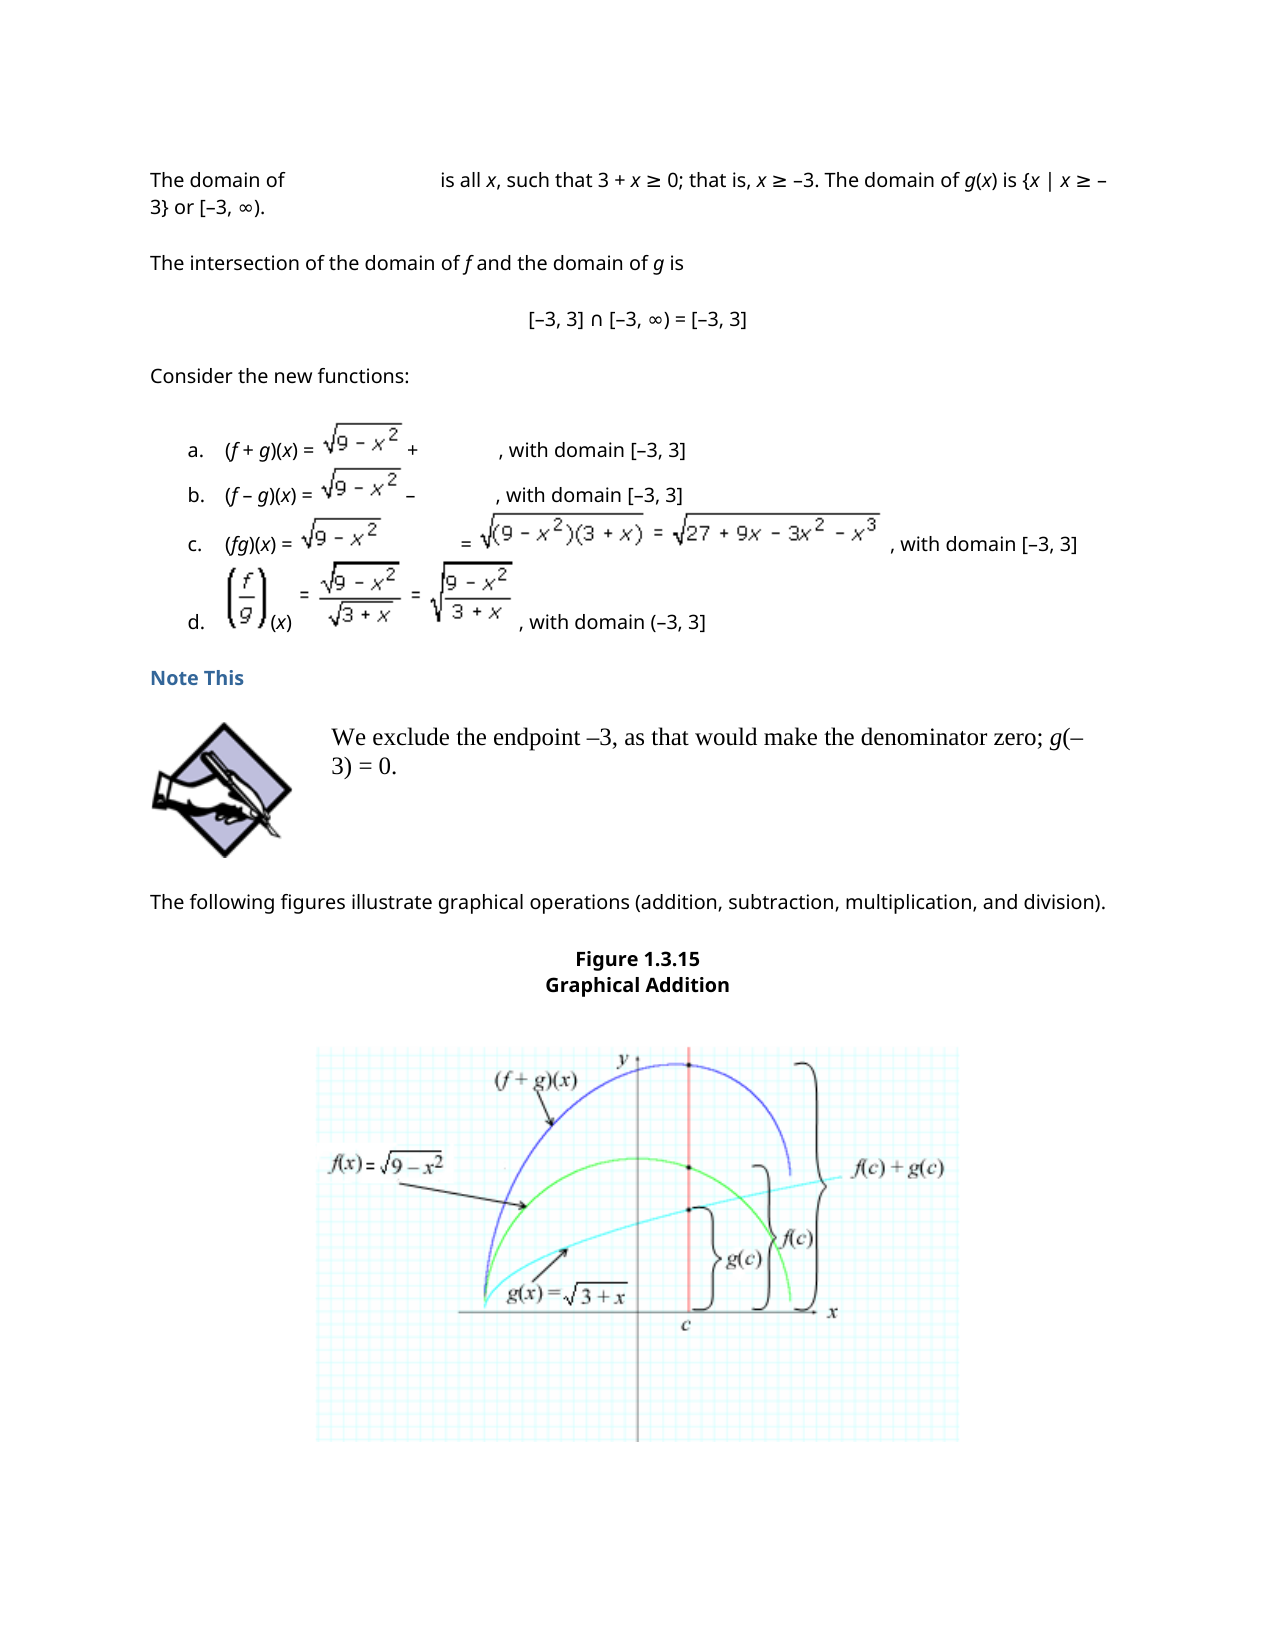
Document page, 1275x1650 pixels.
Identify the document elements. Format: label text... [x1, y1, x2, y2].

picture [225, 565, 271, 630]
list (f – g)(x) = – , with domain [–3, 3] [187, 463, 1125, 508]
picture [317, 462, 406, 502]
text [–3, 3] ∩ [–3, ∞) = [–3, 3] [150, 306, 1125, 333]
list (f + g)(x) = + , with domain [–3, 3] [187, 418, 1125, 463]
text Note This [150, 664, 1125, 691]
text Figure 1.3.15 Graphical Addition [150, 945, 1125, 999]
picture [315, 1027, 960, 1442]
table_header We exclude the endpoint –3, as that would make the denominator zero; g(–3) = 0. [298, 720, 1125, 859]
picture [296, 557, 519, 630]
picture [297, 512, 386, 552]
picture [319, 418, 407, 457]
text The intersection of the domain of f and the domain of g is [150, 249, 1125, 277]
table_header [150, 720, 298, 859]
text The following figures illustrate graphical operations (addition, subtraction, multiplication, and division). [150, 889, 1125, 916]
text Consider the new functions: [150, 362, 1125, 389]
picture [151, 722, 293, 858]
text The domain of is all x, such that 3 + x ≥ 0; that is, x ≥ –3. The domain of g(x) is {x | x ≥ –3} or [–3, ∞). [150, 150, 1125, 220]
picture [476, 507, 885, 552]
